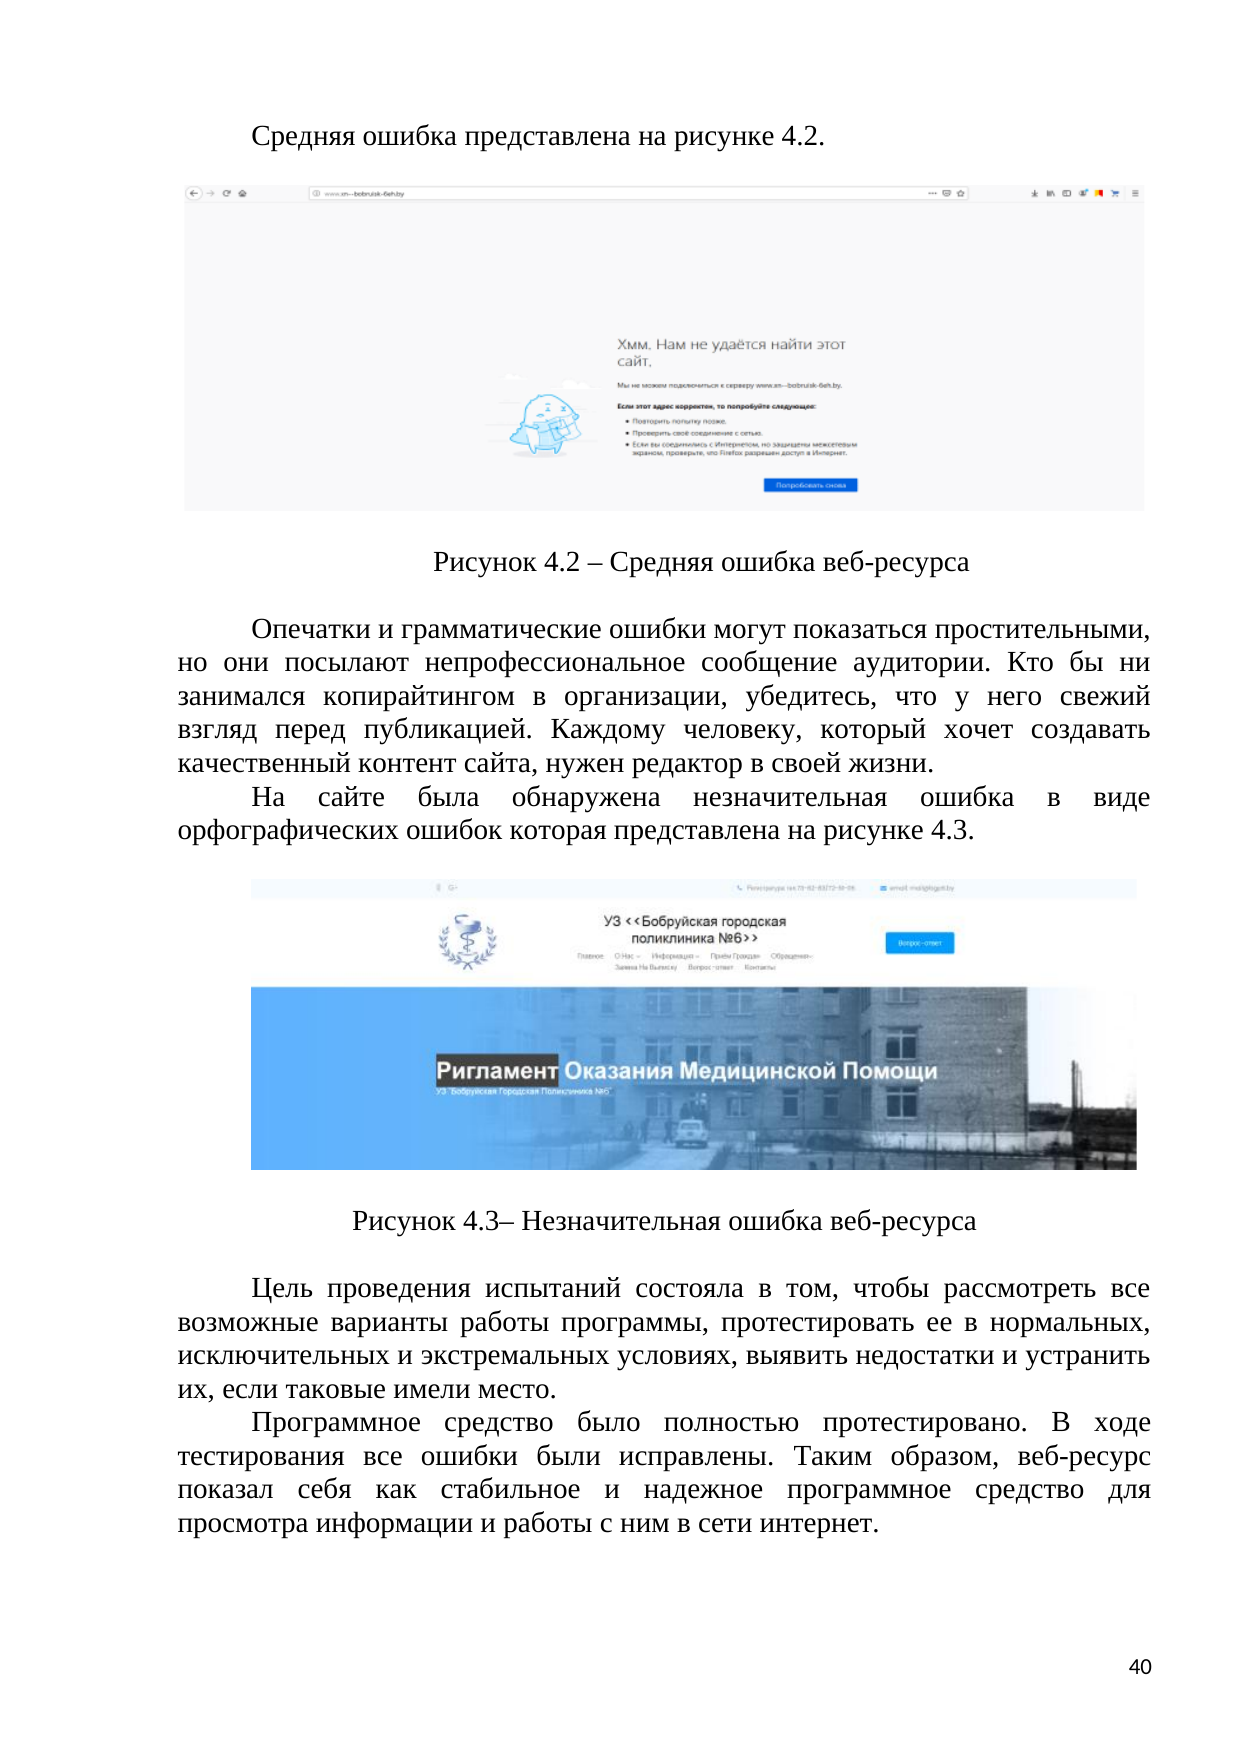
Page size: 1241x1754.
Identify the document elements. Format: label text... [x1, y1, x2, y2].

text Рисунок 4.2 – Средняя ошибка веб-ресурса [177, 544, 1152, 577]
text Средняя ошибка представлена на рисунке 4.2. [177, 118, 1152, 152]
picture [251, 879, 1137, 1170]
text Опечатки и грамматические ошибки могут показаться простительными, но они посылают непрофессиональное сообщение аудитории. Кто бы ни занимался копирайтингом в организации, убедитесь, что у него свежий взгляд перед публикацией. Каждому человеку, который хочет создавать качественный контент сайта, нужен редактор в своей жизни. [177, 611, 1152, 779]
text Программное средство было полностью протестировано. В ходе тестирования все ошибки были исправлены. Таким образом, веб-ресурс показал себя как стабильное и надежное программное средство для просмотра информации и работы с ним в сети интернет. [177, 1404, 1152, 1539]
text На сайте была обнаружена незначительная ошибка в виде орфографических ошибок которая представлена на рисунке 4.3. [177, 779, 1152, 846]
text Цель проведения испытаний состояла в том, чтобы рассмотреть все возможные варианты работы программы, протестировать ее в нормальных, исключительных и экстремальных условиях, выявить недостатки и устранить их, если таковые имели место. [177, 1270, 1152, 1404]
text Рисунок 4.3– Незначительная ошибка веб-ресурса [177, 1203, 1152, 1237]
picture [184, 185, 1145, 511]
